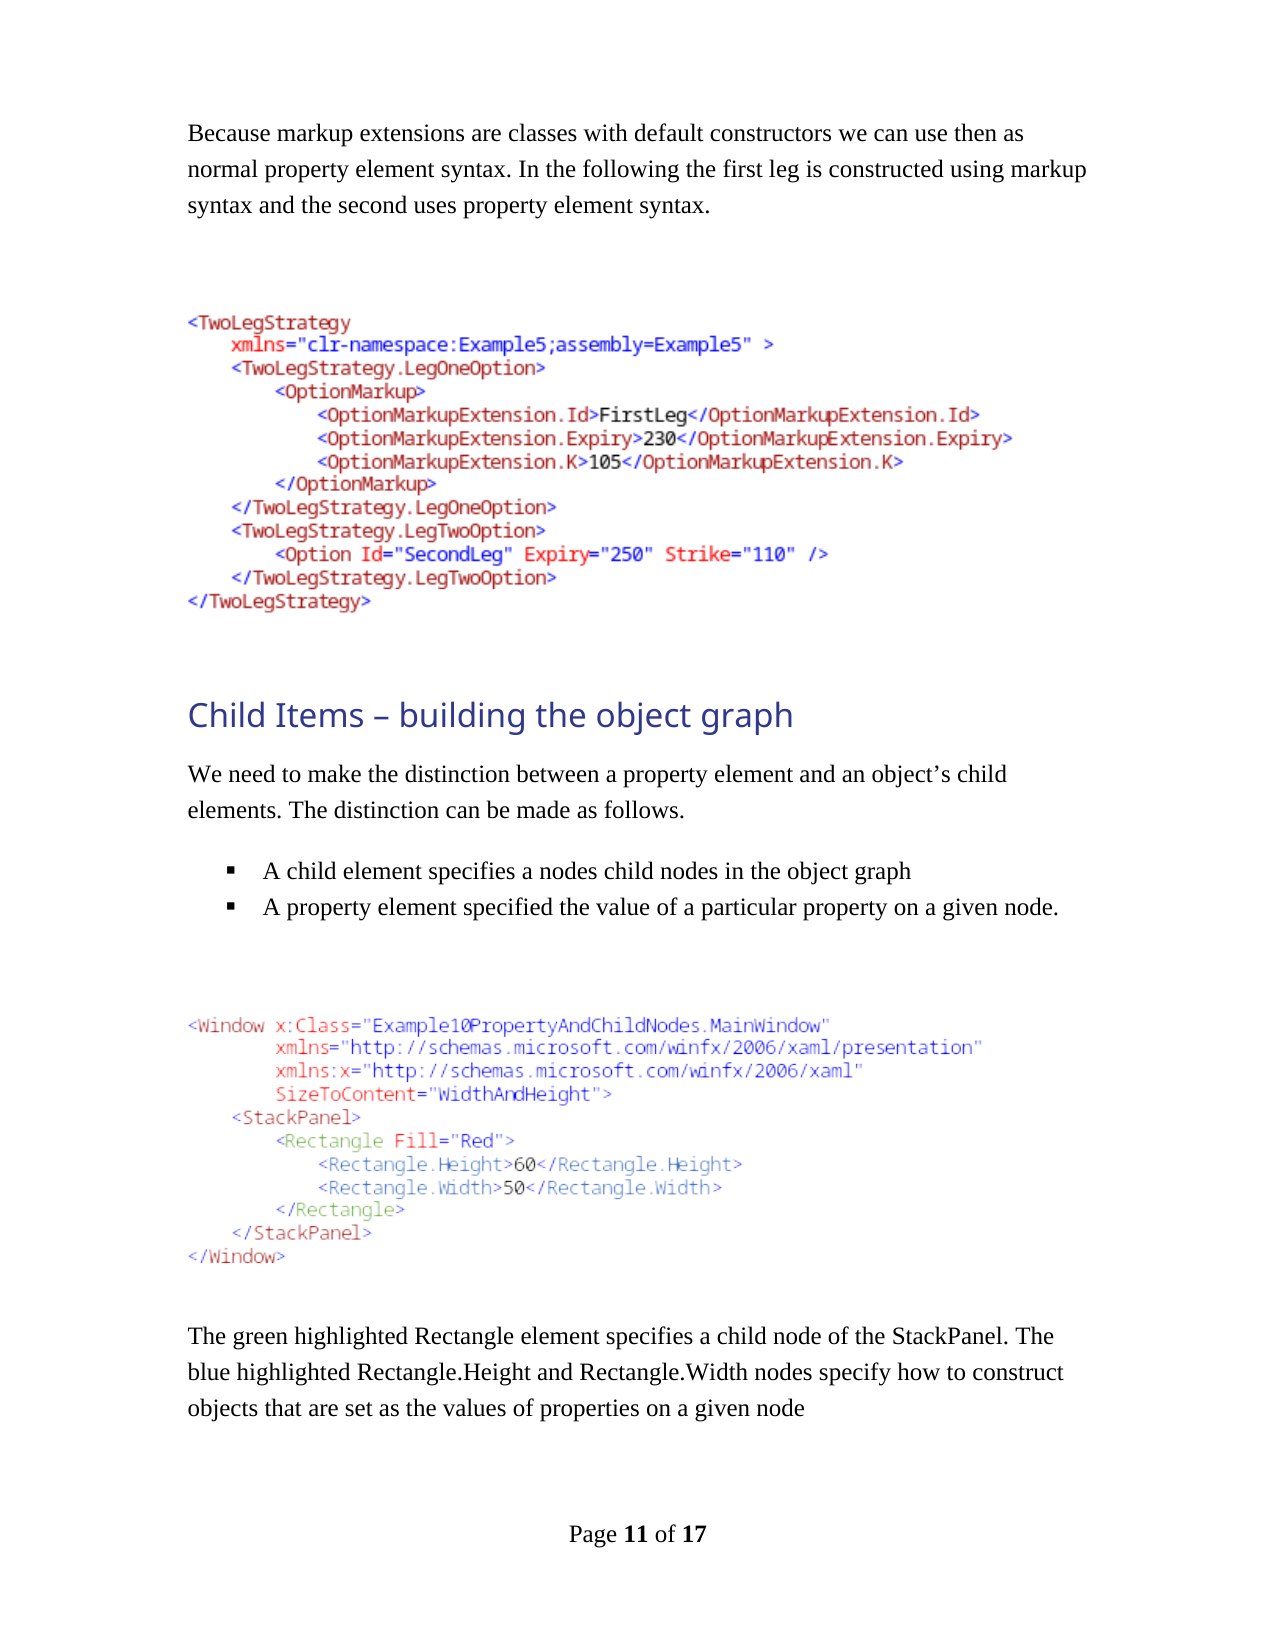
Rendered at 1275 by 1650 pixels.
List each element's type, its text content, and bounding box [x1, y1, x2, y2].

text We need to make the distinction between a property element and an object’s child elements. The distinction can be made as follows. [187, 759, 1088, 824]
list A child element specifies a nodes child nodes in the object graph [225, 856, 1088, 885]
list A property element specified the value of a particular property on a given node. [225, 892, 1088, 921]
text The green highlighted Rectangle element specifies a child node of the StackPanel. The blue highlighted Rectangle.Height and Rectangle.Width nodes specify how to construct objects that are set as the values of properties on a given node [187, 1014, 1088, 1422]
subtitle Child Items – building the object graph [187, 691, 1088, 737]
